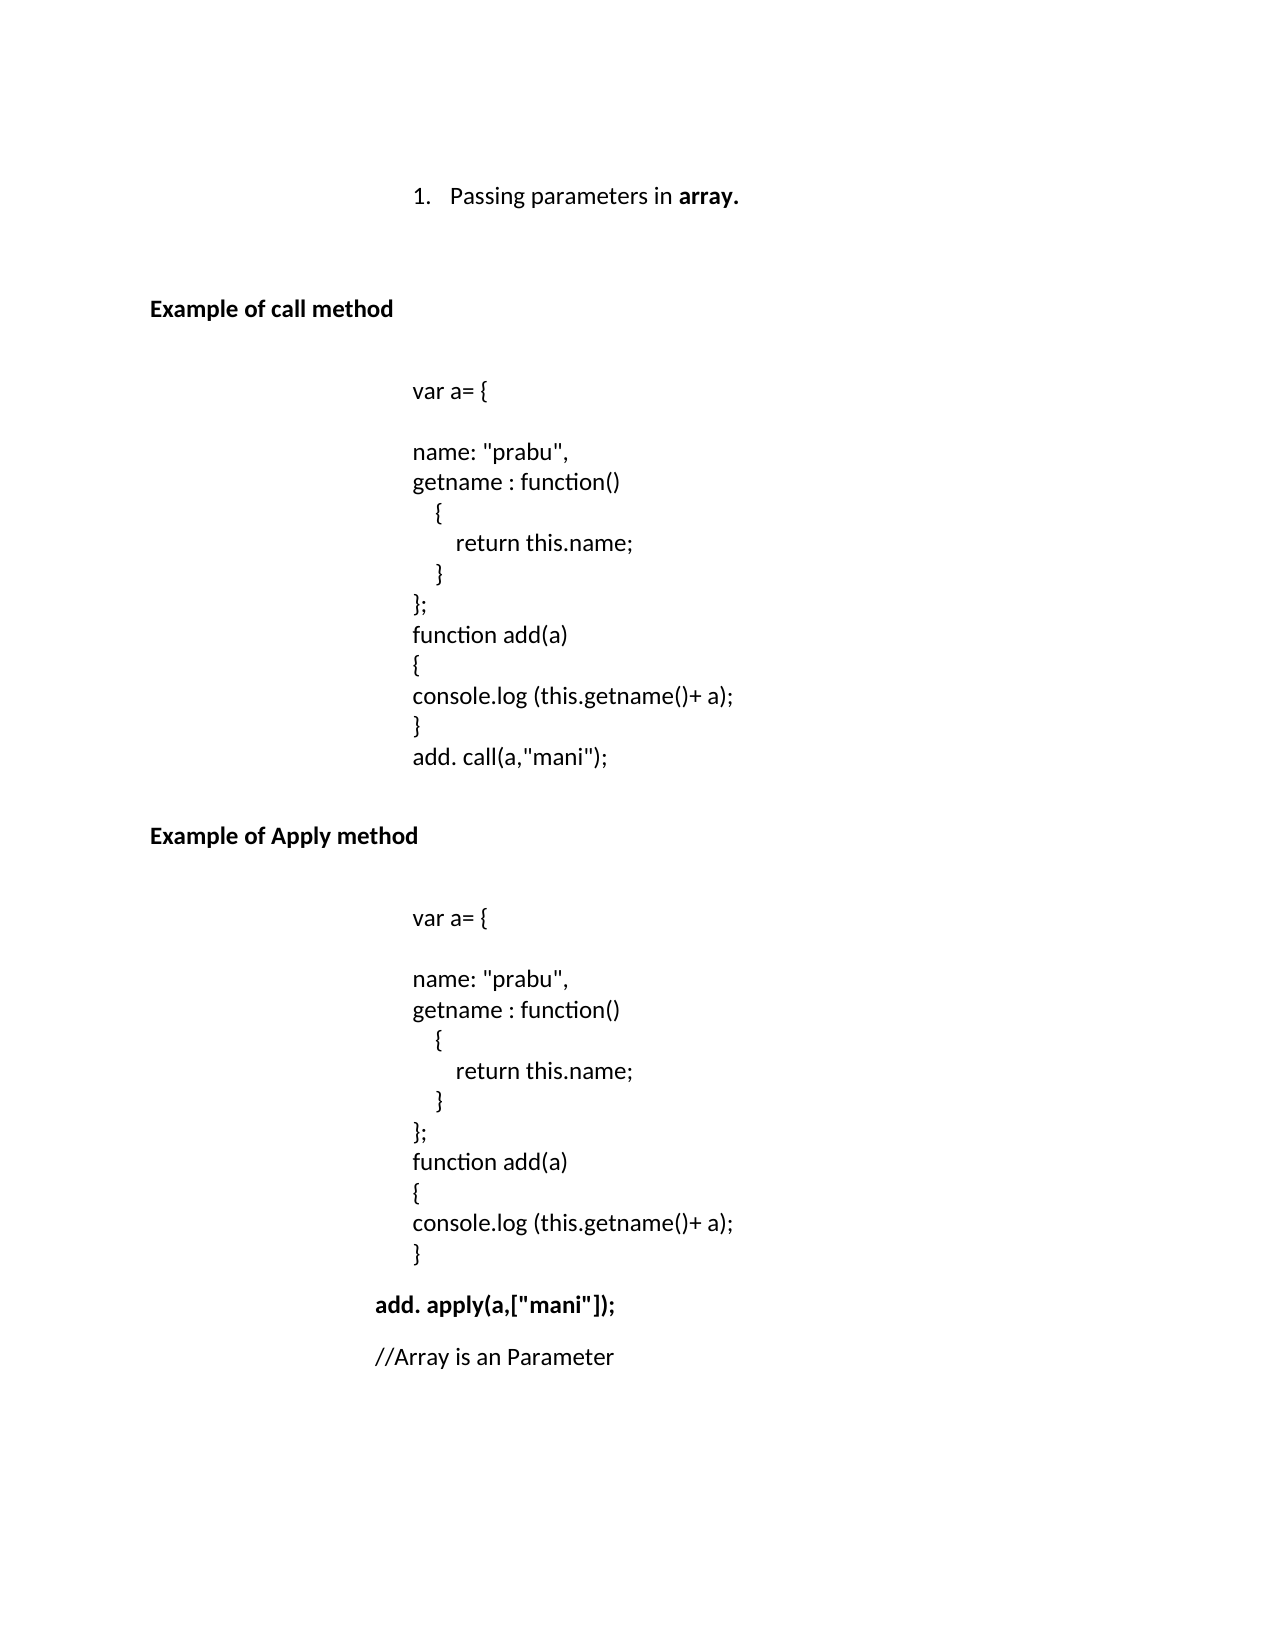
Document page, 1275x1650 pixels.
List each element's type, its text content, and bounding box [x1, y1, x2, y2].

list var a= { [412, 375, 1125, 405]
list { [412, 1177, 1125, 1207]
list } [412, 711, 1125, 741]
list }; [412, 1116, 1125, 1146]
list console.log (this.getname()+ a); [412, 1207, 1125, 1238]
list { [412, 649, 1125, 680]
list console.log (this.getname()+ a); [412, 680, 1125, 711]
list return this.name; [412, 527, 1125, 558]
list //Array is an Parameter [375, 1341, 1125, 1371]
list } [412, 1085, 1125, 1116]
list name: "prabu", [412, 436, 1125, 466]
list { [412, 1024, 1125, 1055]
list } [412, 1238, 1125, 1268]
text Example of call method [150, 293, 1125, 323]
list function add(a) [412, 619, 1125, 649]
list function add(a) [412, 1146, 1125, 1177]
list { [412, 497, 1125, 527]
text Example of Apply method [150, 820, 1125, 851]
list add. call(a,"mani"); [412, 741, 1125, 799]
list } [412, 558, 1125, 588]
list getname : function() [412, 466, 1125, 497]
list }; [412, 588, 1125, 619]
text add. apply(a,["mani"]); [300, 1289, 1125, 1320]
list getname : function() [412, 994, 1125, 1024]
list name: "prabu", [412, 963, 1125, 994]
list return this.name; [412, 1055, 1125, 1085]
list Passing parameters in array. [412, 181, 1125, 211]
list var a= { [412, 902, 1125, 933]
